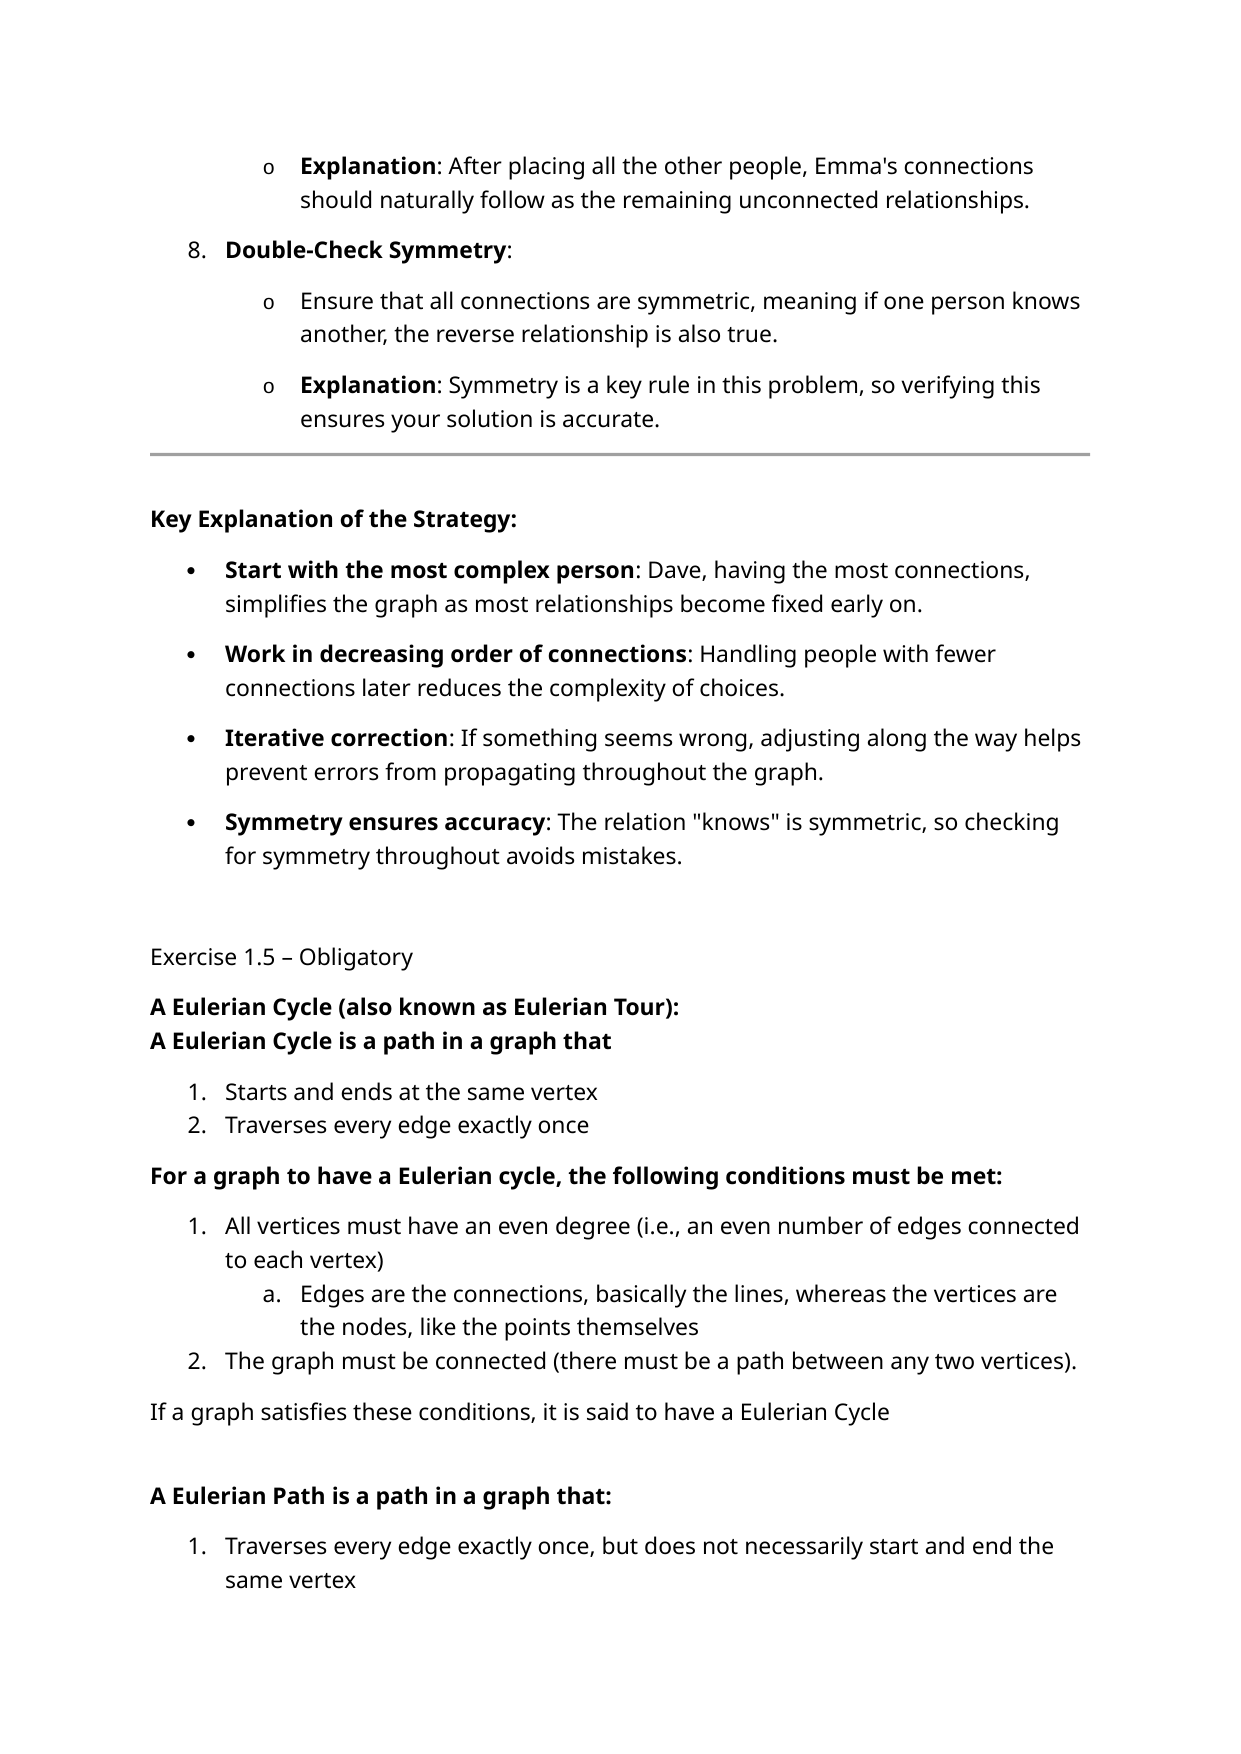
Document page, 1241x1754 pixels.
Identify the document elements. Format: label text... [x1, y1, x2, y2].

list All vertices must have an even degree (i.e., an even number of edges connected to each vertex) [187, 1210, 1090, 1275]
list Ensure that all connections are symmetric, meaning if one person knows another, the reverse relationship is also true. [262, 284, 1090, 349]
list Edges are the connections, basically the lines, whereas the vertices are the nodes, like the points themselves [262, 1277, 1090, 1342]
text Key Explanation of the Strategy: [150, 503, 1090, 534]
text For a graph to have a Eulerian cycle, the following conditions must be met: [150, 1159, 1090, 1191]
list The graph must be connected (there must be a path between any two vertices). [187, 1345, 1090, 1376]
list Traverses every edge exactly once, but does not necessarily start and end the same vertex [187, 1530, 1090, 1595]
list Explanation: Symmetry is a key rule in this problem, so verifying this ensures your solution is accurate. [262, 369, 1090, 434]
text A Eulerian Path is a path in a graph that: [150, 1446, 1090, 1511]
list Iterative correction: If something seems wrong, adjusting along the way helps prevent errors from propagating throughout the graph. [187, 722, 1090, 787]
text A Eulerian Cycle (also known as Eulerian Tour): A Eulerian Cycle is a path in a graph that [150, 991, 1090, 1056]
list Double-Check Symmetry: [187, 234, 1090, 265]
text Exercise 1.5 – Obligatory [150, 941, 1090, 972]
list Start with the most complex person: Dave, having the most connections, simplifies the graph as most relationships become fixed early on. [187, 554, 1090, 619]
list Symmetry ensures accuracy: The relation "knows" is symmetric, so checking for symmetry throughout avoids mistakes. [187, 806, 1090, 871]
list Explanation: After placing all the other people, Emma's connections should naturally follow as the remaining unconnected relationships. [262, 150, 1090, 215]
list Starts and ends at the same vertex [187, 1075, 1090, 1107]
list Work in decreasing order of connections: Handling people with fewer connections later reduces the complexity of choices. [187, 638, 1090, 703]
list Traverses every edge exactly once [187, 1109, 1090, 1140]
text If a graph satisfies these conditions, it is said to have a Eulerian Cycle [150, 1395, 1090, 1427]
